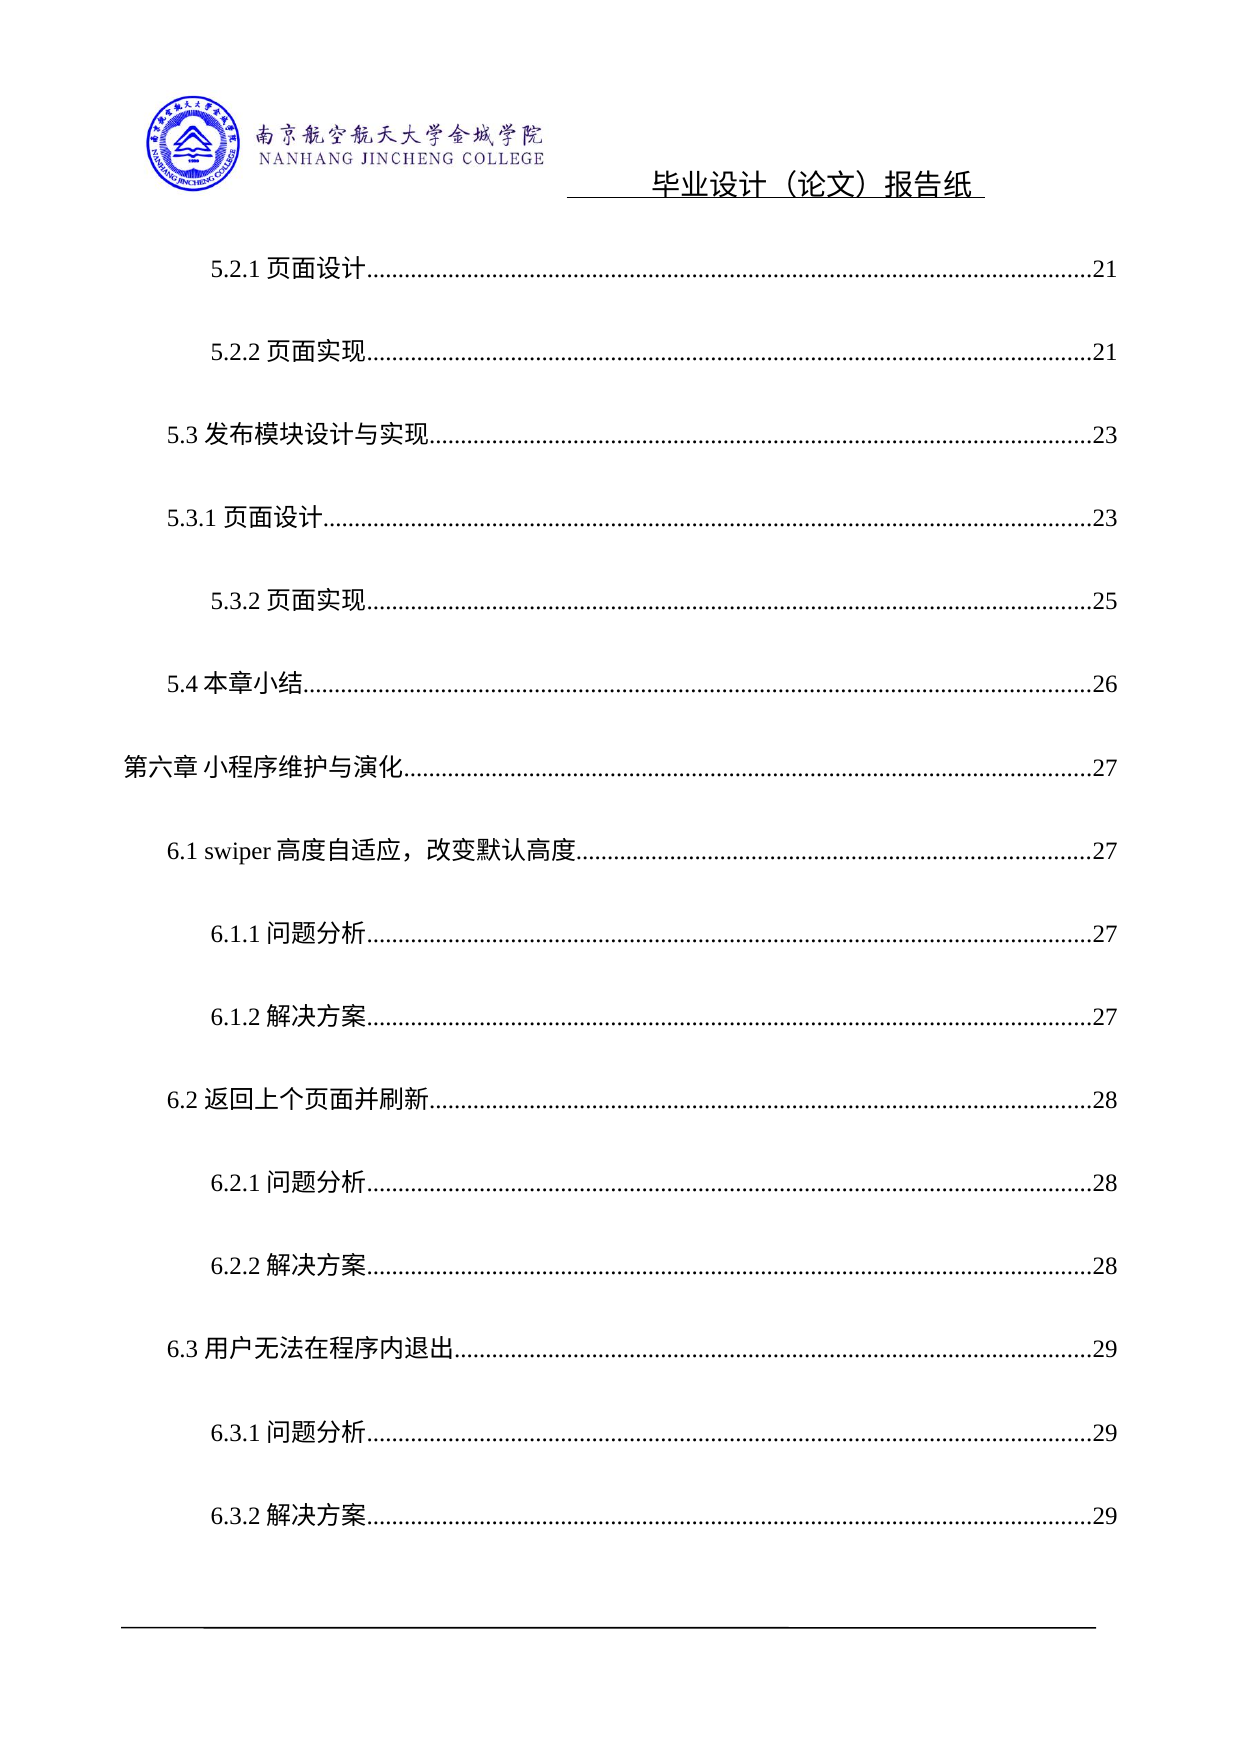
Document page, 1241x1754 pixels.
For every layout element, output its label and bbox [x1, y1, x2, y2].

picture [122, 90, 567, 196]
